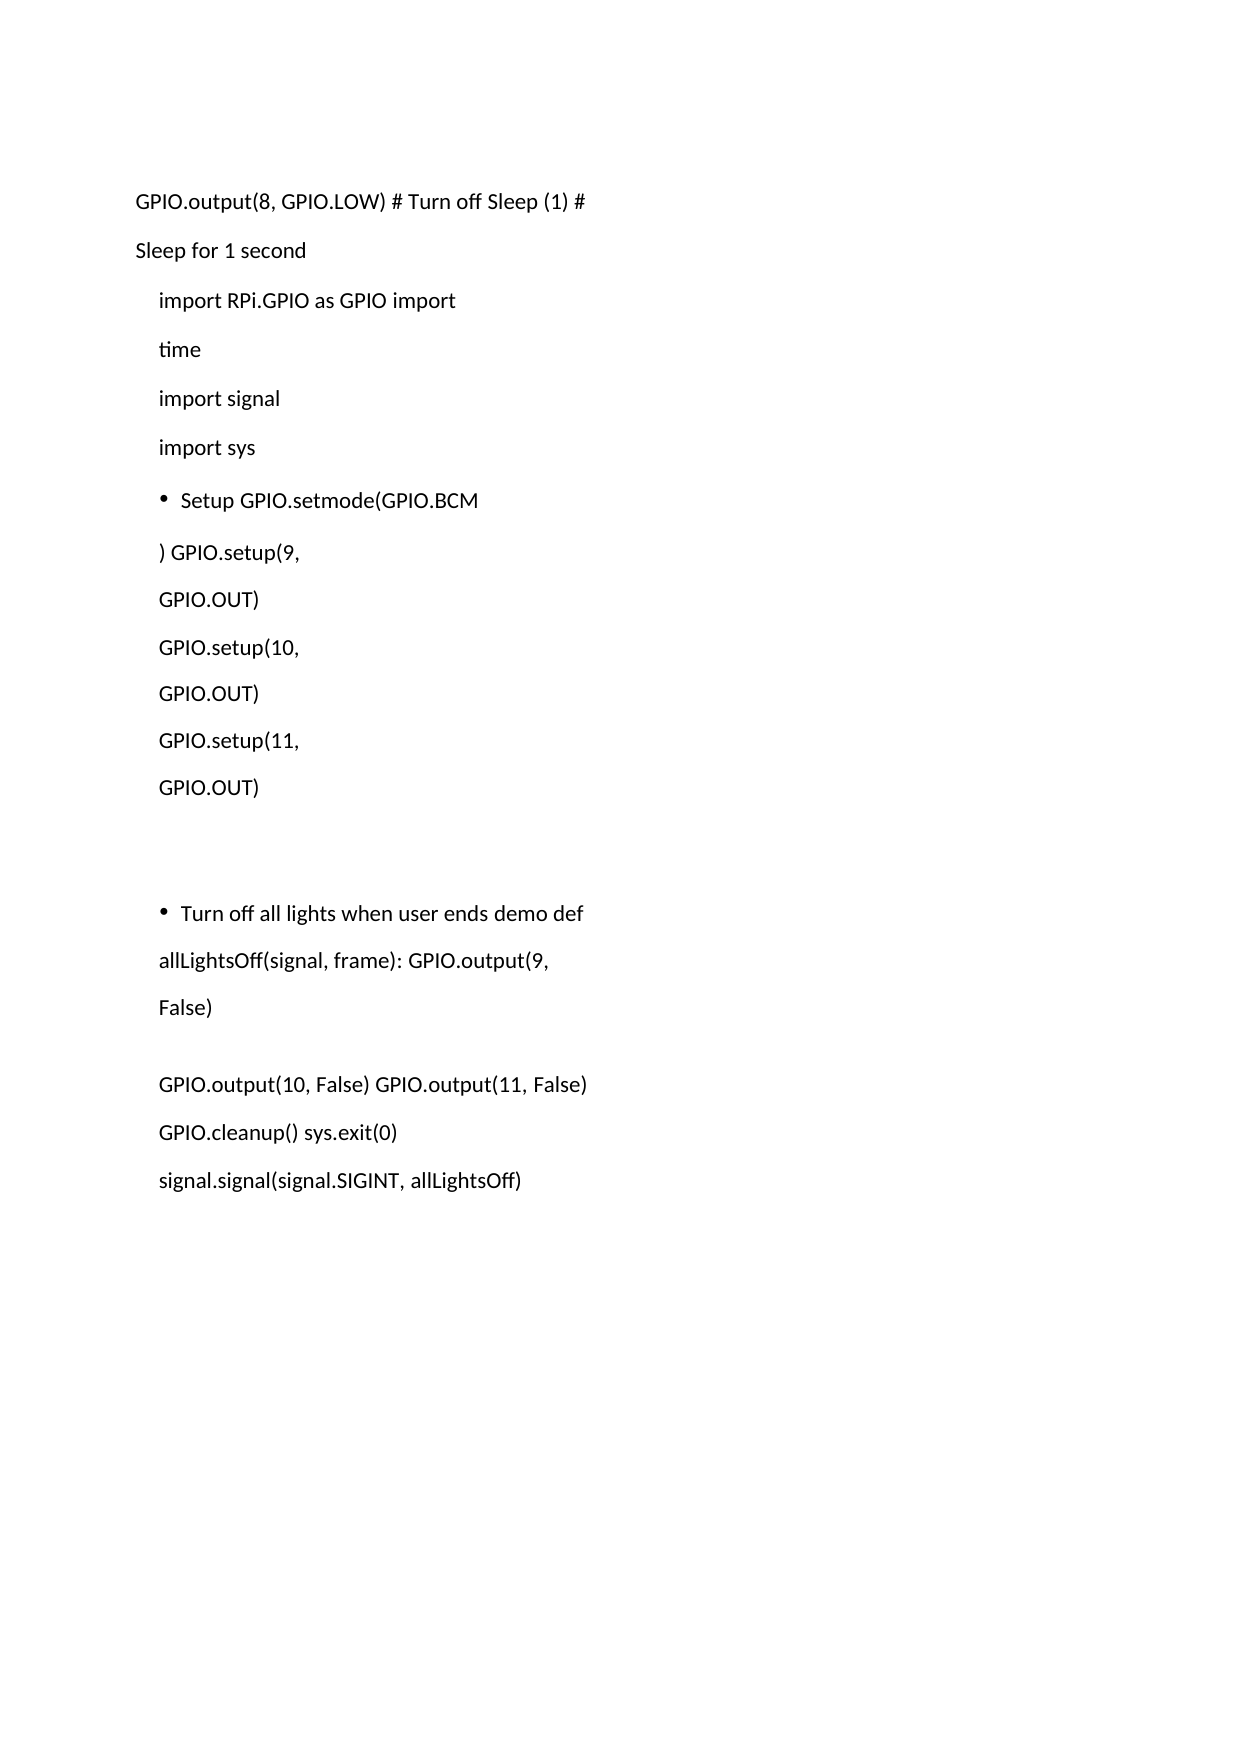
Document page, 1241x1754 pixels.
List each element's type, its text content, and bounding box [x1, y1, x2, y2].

text import RPi.GPIO as GPIO import time [158, 286, 471, 363]
list Setup GPIO.setmode(GPIO.BCM [158, 482, 481, 515]
text GPIO.setup(10, GPIO.OUT) [158, 633, 343, 708]
text GPIO.output(8, GPIO.LOW) # Turn off Sleep (1) # Sleep for 1 second [135, 187, 628, 264]
text ) GPIO.setup(9, GPIO.OUT) [158, 538, 346, 613]
text GPIO.setup(11, GPIO.OUT) [158, 727, 343, 802]
list Turn off all lights when user ends demo def allLightsOff(signal, frame): GPIO.output(9, False) [158, 894, 599, 1022]
text GPIO.output(10, False) GPIO.output(11, False) GPIO.cleanup() sys.exit(0) signal.signal(signal.SIGINT, allLightsOff) [158, 1070, 638, 1194]
text import signal import sys [158, 384, 315, 461]
